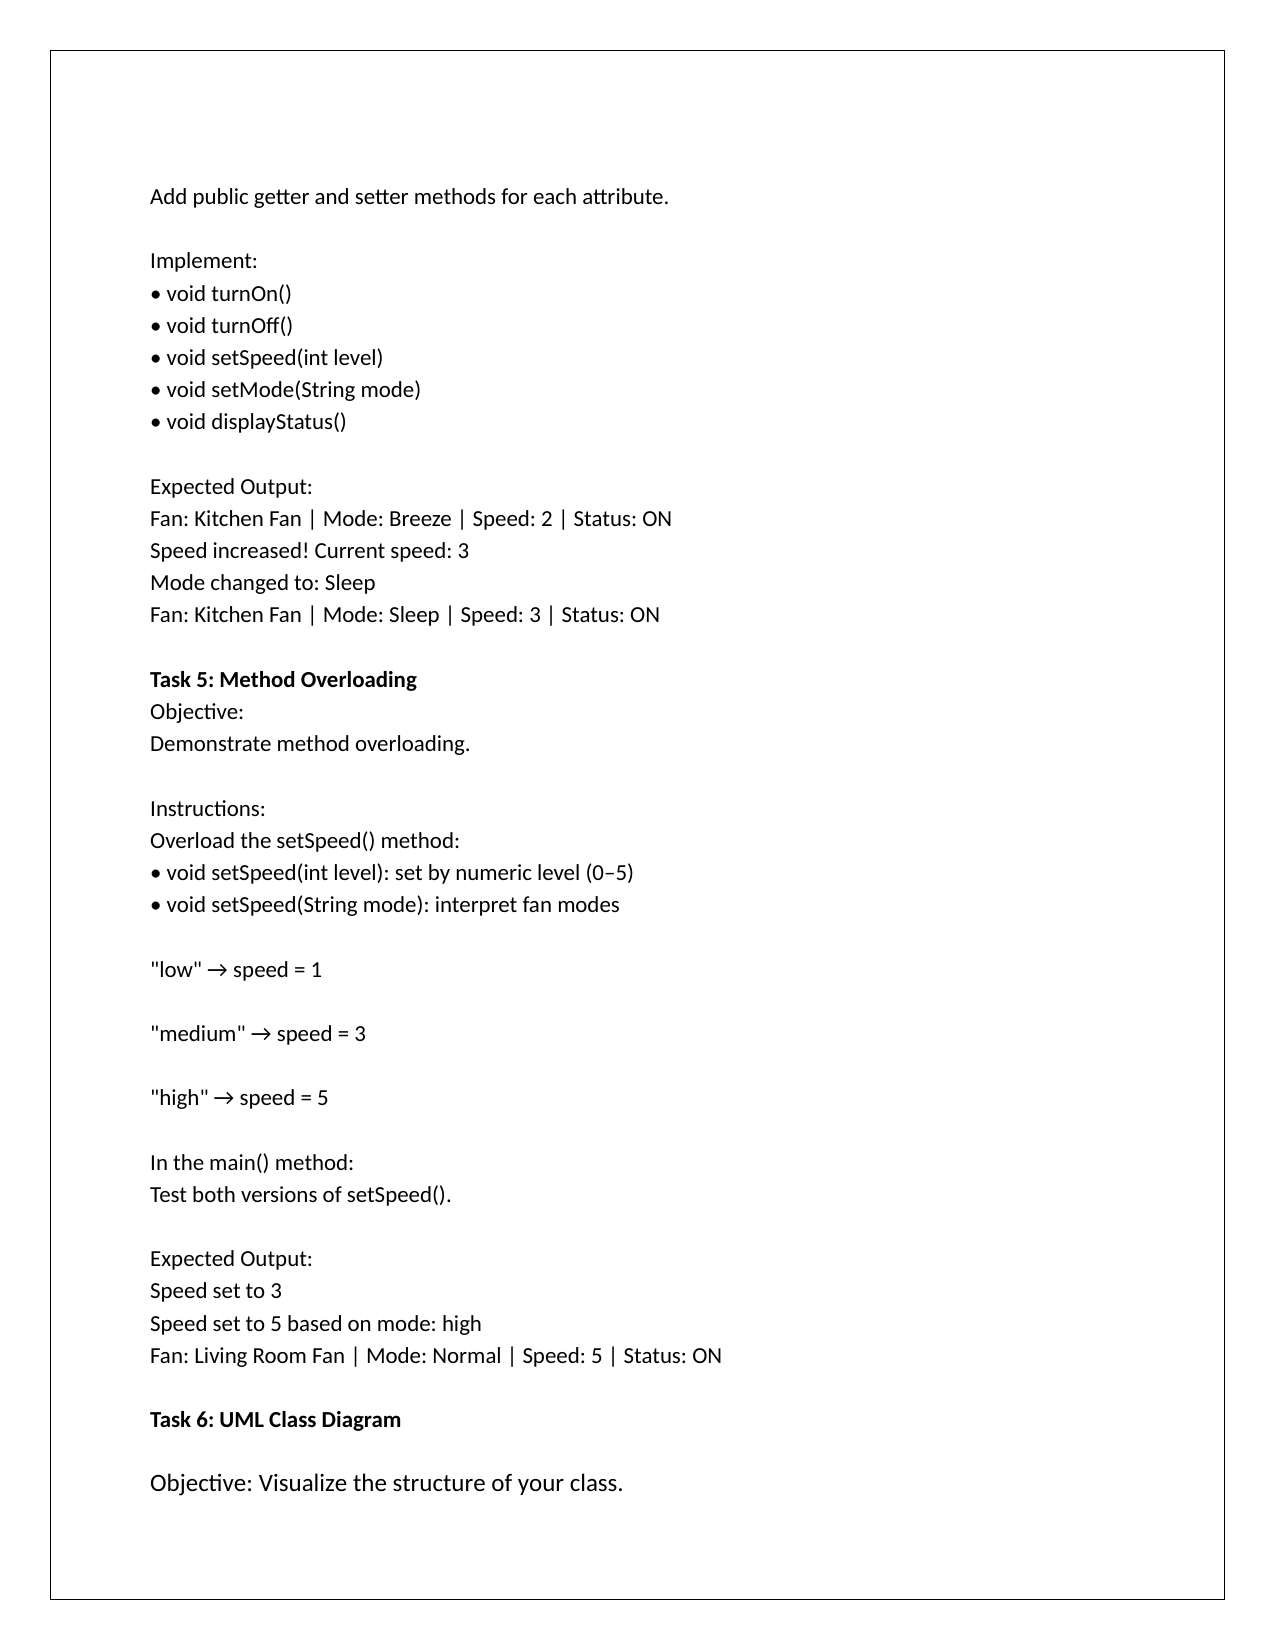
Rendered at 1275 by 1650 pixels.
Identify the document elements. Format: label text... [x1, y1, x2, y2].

text Task 5: Method Overloading [150, 665, 1125, 693]
text Expected Output: [150, 472, 1125, 500]
text Add public getter and setter methods for each attribute. [150, 182, 1125, 210]
text Speed set to 3 [150, 1277, 1125, 1304]
text "high" → speed = 5 [150, 1083, 1125, 1111]
text Mode changed to: Sleep [150, 568, 1125, 596]
text Speed increased! Current speed: 3 [150, 536, 1125, 564]
text Task 6: UML Class Diagram [150, 1405, 1125, 1433]
text • void setMode(String mode) [150, 375, 1125, 403]
text • void setSpeed(String mode): interpret fan modes [150, 890, 1125, 918]
text Expected Output: [150, 1244, 1125, 1272]
text Fan: Kitchen Fan | Mode: Sleep | Speed: 3 | Status: ON [150, 601, 1125, 629]
text Instructions: [150, 794, 1125, 822]
text Test both versions of setSpeed(). [150, 1180, 1125, 1208]
text Objective: [150, 697, 1125, 725]
text Fan: Living Room Fan | Mode: Normal | Speed: 5 | Status: ON [150, 1341, 1125, 1369]
text Demonstrate method overloading. [150, 729, 1125, 757]
text • void turnOn() [150, 279, 1125, 307]
text Implement: [150, 247, 1125, 274]
text • void turnOff() [150, 311, 1125, 339]
text "medium" → speed = 3 [150, 1019, 1125, 1047]
text • void setSpeed(int level): set by numeric level (0–5) [150, 858, 1125, 886]
text Overload the setSpeed() method: [150, 826, 1125, 854]
text "low" → speed = 1 [150, 955, 1125, 983]
text In the main() method: [150, 1148, 1125, 1176]
text Objective: Visualize the structure of your class. [150, 1467, 1125, 1497]
text • void setSpeed(int level) [150, 343, 1125, 371]
text Fan: Kitchen Fan | Mode: Breeze | Speed: 2 | Status: ON [150, 504, 1125, 532]
text • void displayStatus() [150, 407, 1125, 436]
text Speed set to 5 based on mode: high [150, 1309, 1125, 1337]
